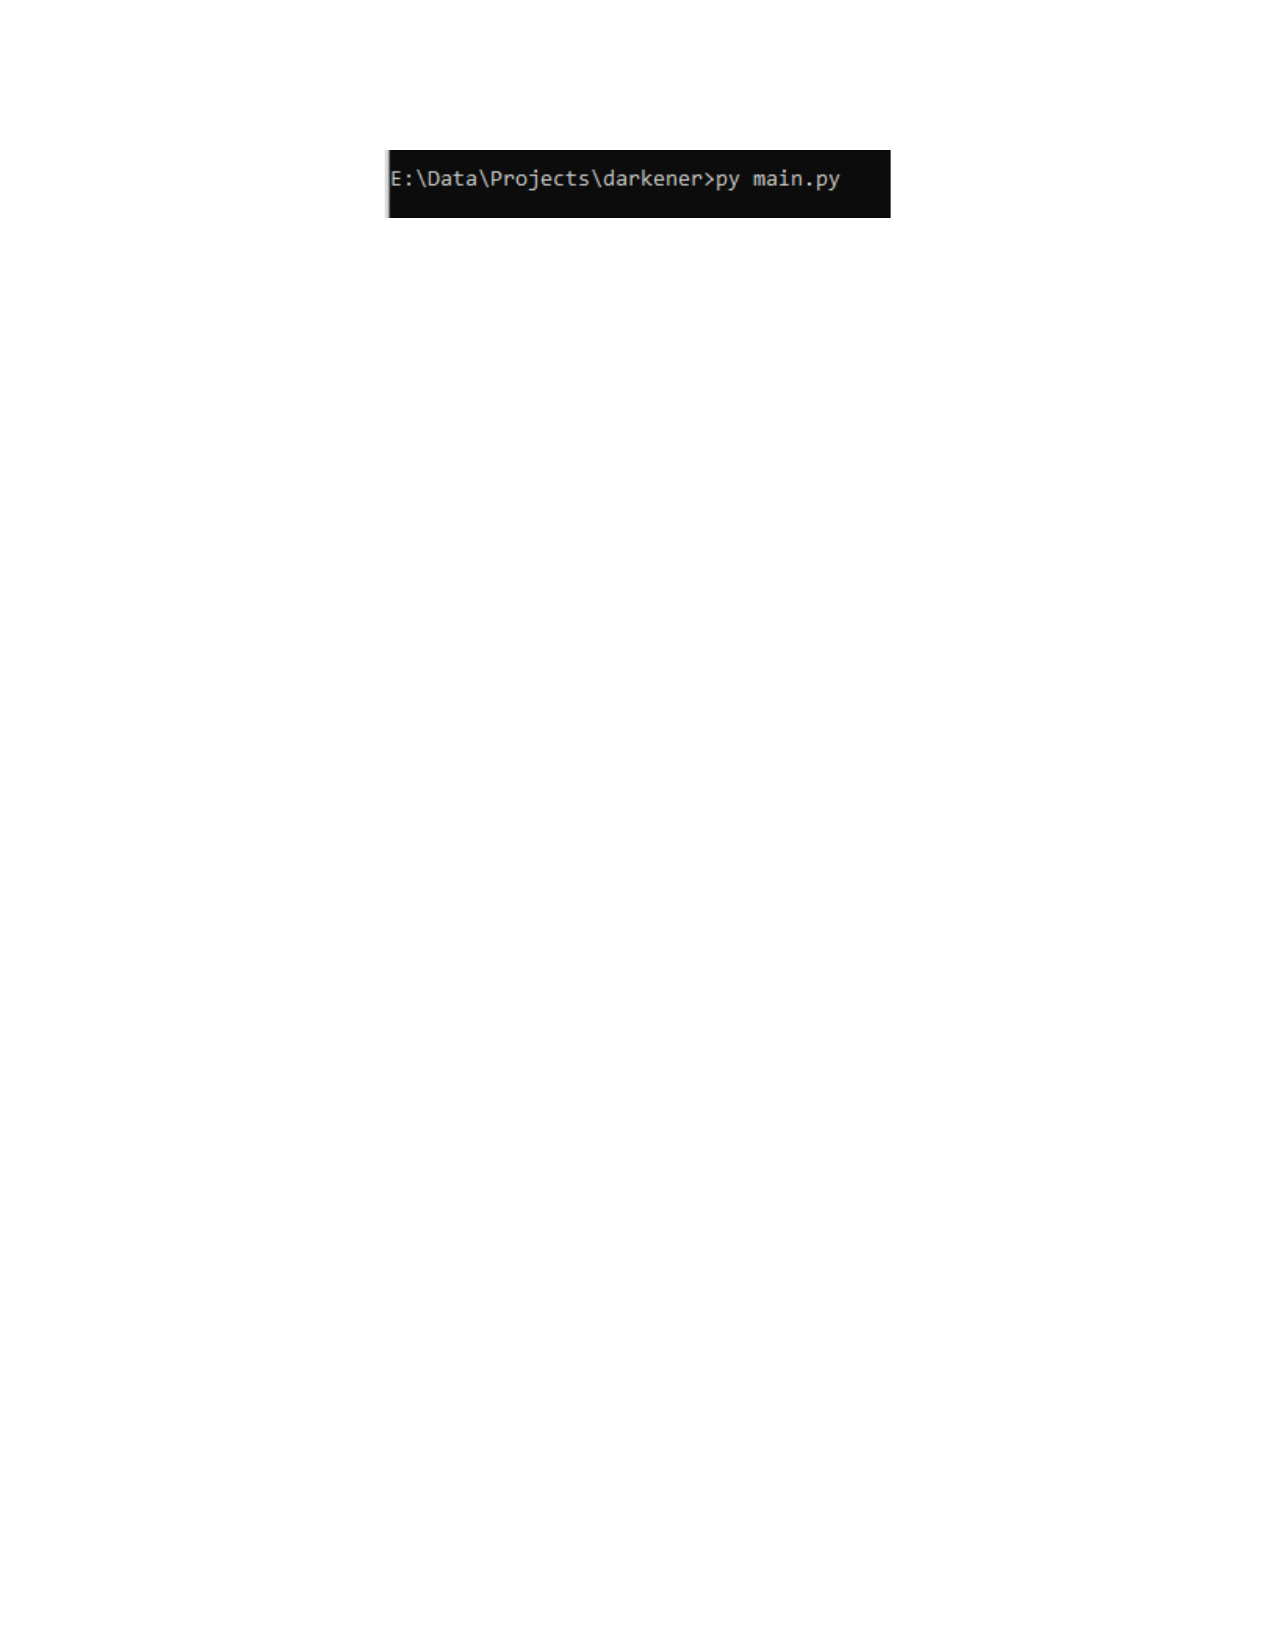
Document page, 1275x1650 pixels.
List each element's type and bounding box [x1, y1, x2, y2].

picture [384, 150, 891, 218]
